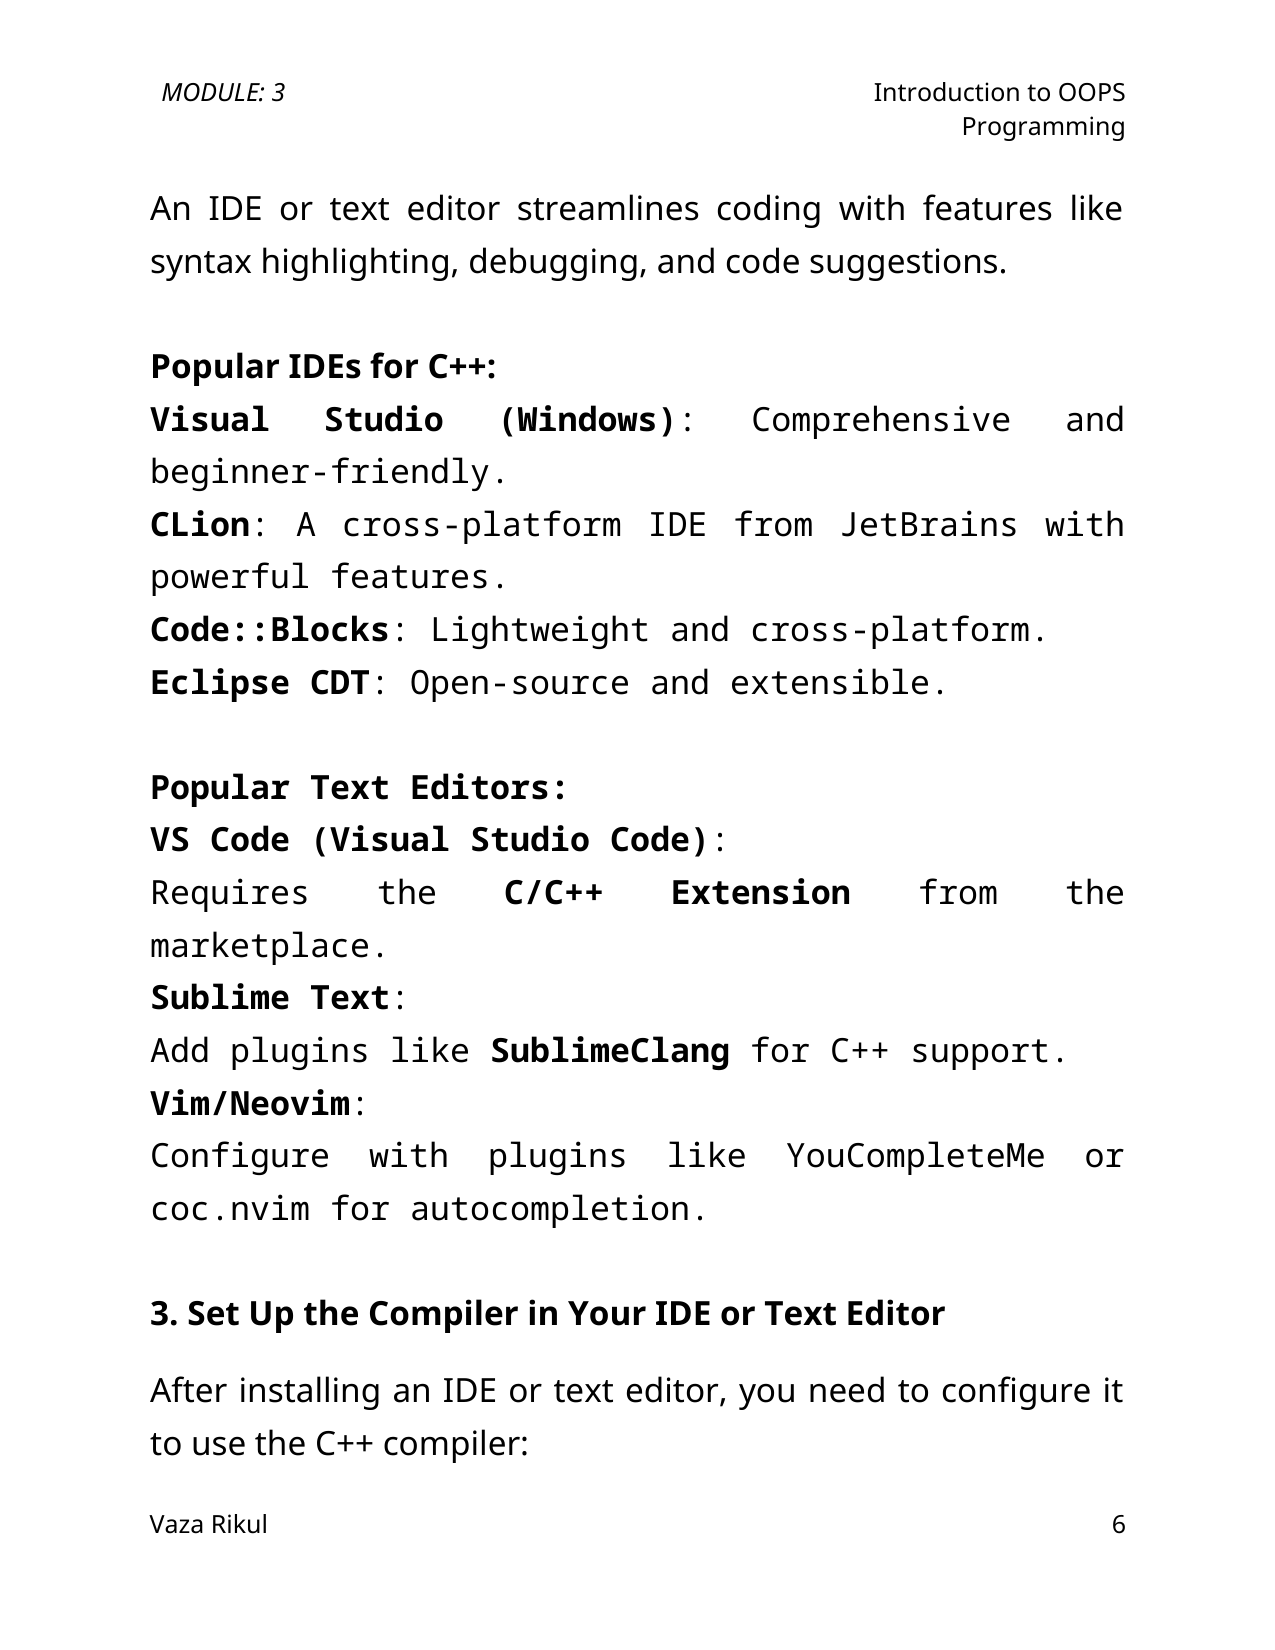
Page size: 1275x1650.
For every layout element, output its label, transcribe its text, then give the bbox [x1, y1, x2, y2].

text Add plugins like SublimeClang for C++ support. [150, 1027, 1125, 1072]
text CLion: A cross-platform IDE from JetBrains with powerful features. [150, 501, 1125, 599]
text VS Code (Visual Studio Code): [150, 816, 1125, 862]
text Configure with plugins like YouCompleteMe or coc.nvim for autocompletion. [150, 1132, 1125, 1230]
text Visual Studio (Windows): Comprehensive and beginner-friendly. [150, 395, 1125, 493]
text Code::Blocks: Lightweight and cross-platform. [150, 606, 1125, 651]
text Requires the C/C++ Extension from the marketplace. [150, 869, 1125, 967]
text Popular IDEs for C++: [150, 343, 1125, 388]
text Popular Text Editors: [150, 764, 1125, 809]
text Eclipse CDT: Open-source and extensible. [150, 658, 1125, 704]
text An IDE or text editor streamlines coding with features like syntax highlighting, debugging, and code suggestions. [150, 185, 1125, 283]
text Vim/Neovim: [150, 1079, 1125, 1125]
text 3. Set Up the Compiler in Your IDE or Text Editor [150, 1290, 1125, 1335]
text After installing an IDE or text editor, you need to configure it to use the C++ compiler: [150, 1367, 1125, 1465]
text Sublime Text: [150, 974, 1125, 1019]
